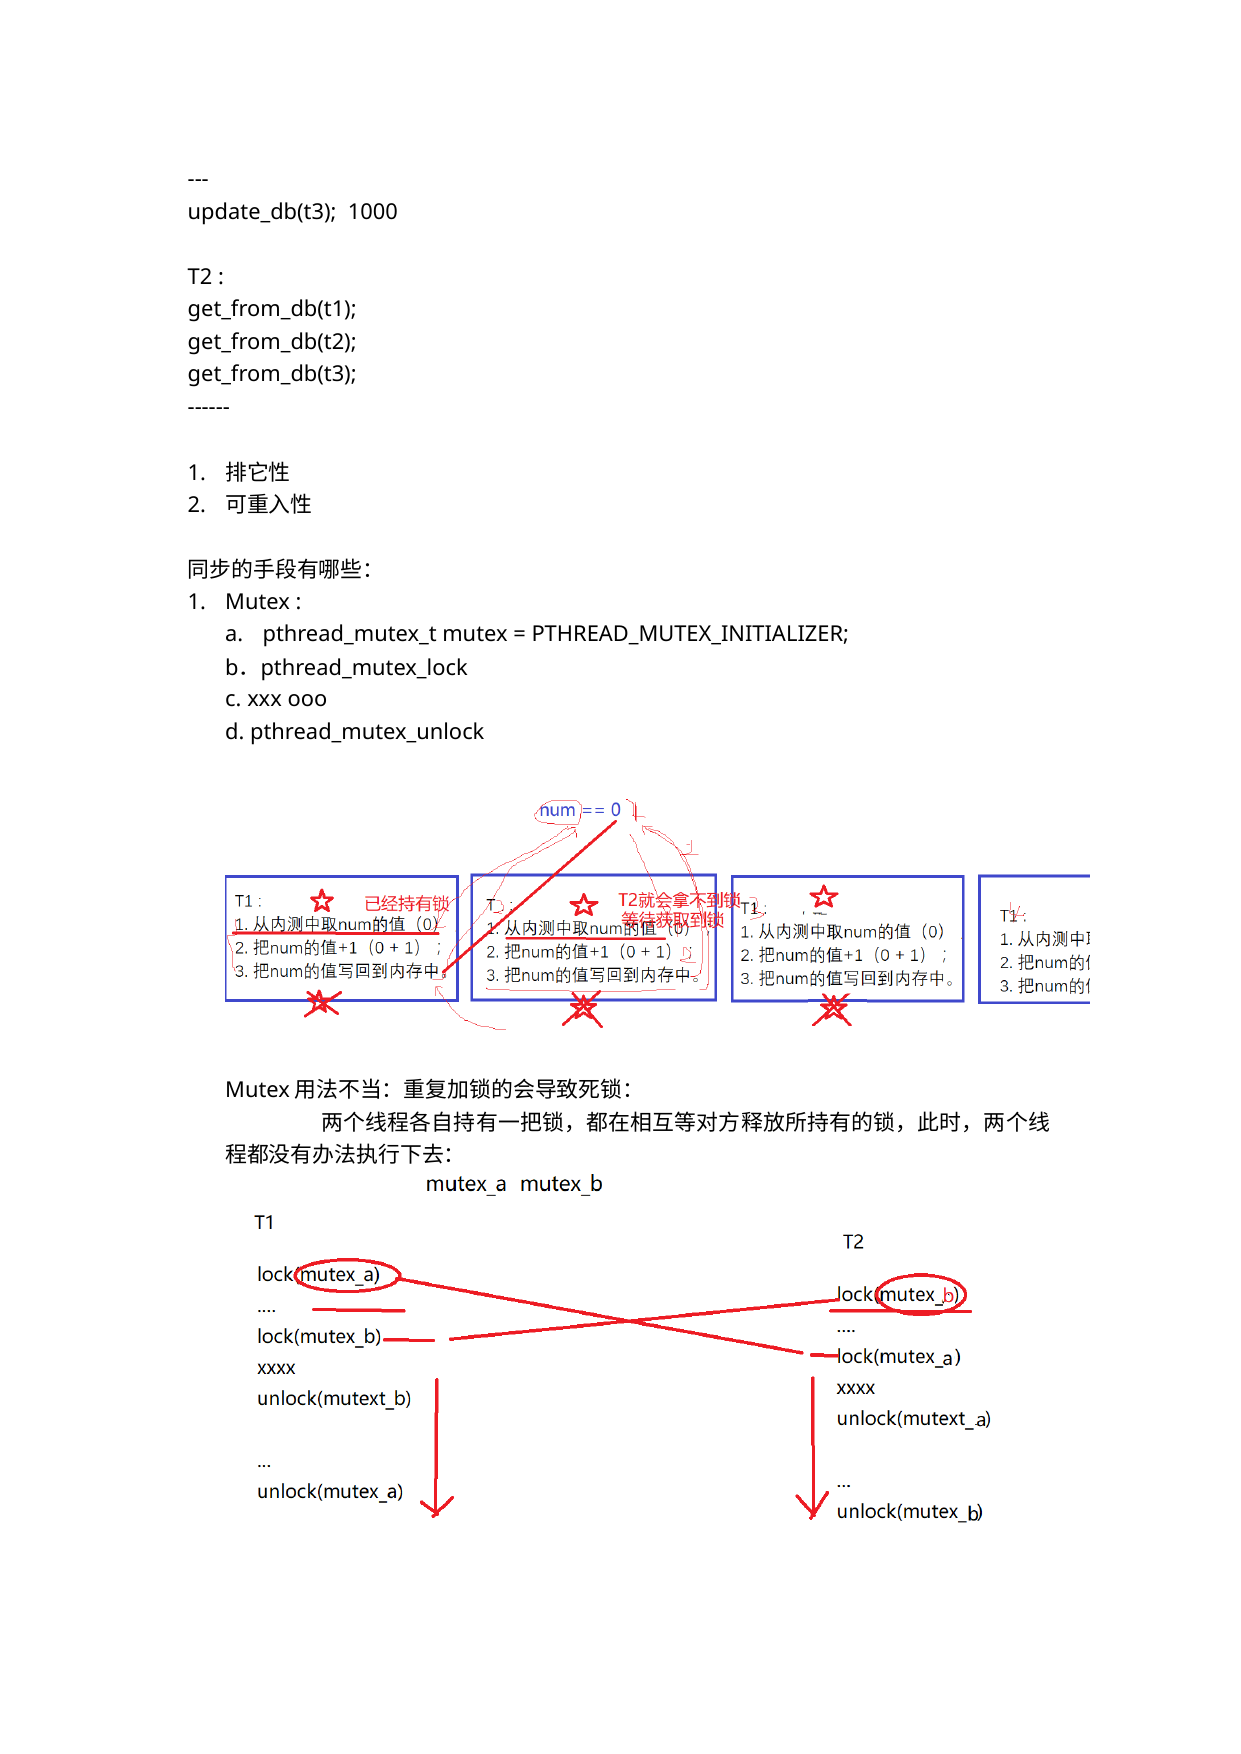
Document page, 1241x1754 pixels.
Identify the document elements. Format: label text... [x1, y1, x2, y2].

list d. pthread_mutex_unlock [225, 714, 1053, 747]
list b．pthread_mutex_lock [225, 649, 1053, 682]
picture [225, 1169, 1090, 1565]
picture [225, 779, 1090, 1033]
text ------ [187, 389, 1053, 422]
text update_db(t3); 1000 [187, 194, 1053, 227]
text get_from_db(t3); [187, 357, 1053, 389]
text T2 : [187, 259, 1053, 292]
list 排它性 [187, 454, 1053, 487]
text get_from_db(t1); [187, 292, 1053, 324]
list 两个线程各自持有一把锁，都在相互等对方释放所持有的锁，此时，两个线程都没有办法执行下去： [225, 1104, 1053, 1169]
list Mutex : [187, 584, 1053, 617]
text get_from_db(t2); [187, 324, 1053, 357]
text 同步的手段有哪些： [187, 552, 1053, 584]
list 可重入性 [187, 487, 1053, 519]
list c. xxx ooo [225, 682, 1053, 714]
text --- [187, 162, 1053, 194]
list Mutex用法不当：重复加锁的会导致死锁： [225, 1072, 1053, 1104]
list pthread_mutex_t mutex = PTHREAD_MUTEX_INITIALIZER; [225, 617, 1053, 649]
